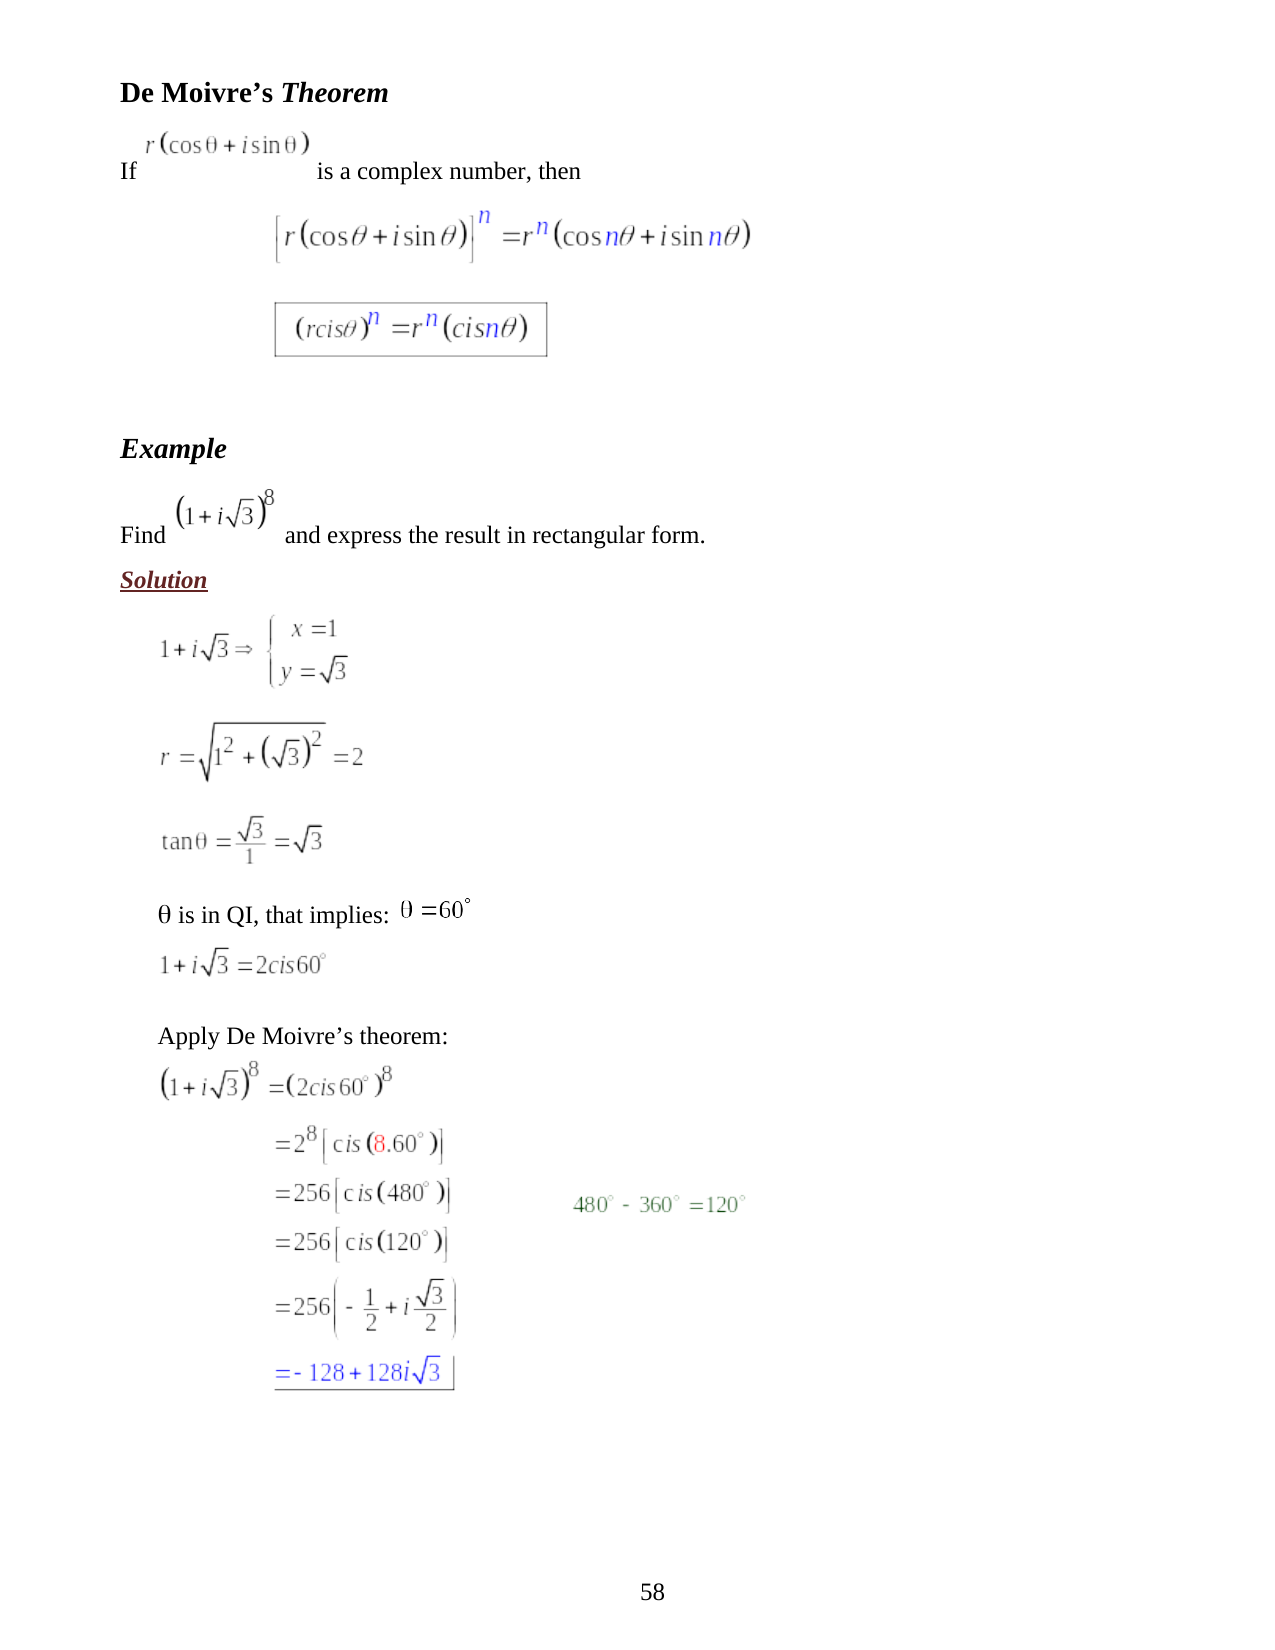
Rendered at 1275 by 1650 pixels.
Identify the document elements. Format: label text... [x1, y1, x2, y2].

text Solution [120, 565, 1185, 594]
text If is a complex number, then [120, 126, 1185, 185]
text Find and express the result in rectangular form. [120, 482, 1185, 548]
text is in QI, that implies: [157, 893, 1185, 929]
text Example [120, 432, 1185, 465]
text De Moivre’s Theorem [120, 75, 1185, 108]
text Apply De Moivre’s theorem: [157, 1021, 1185, 1049]
